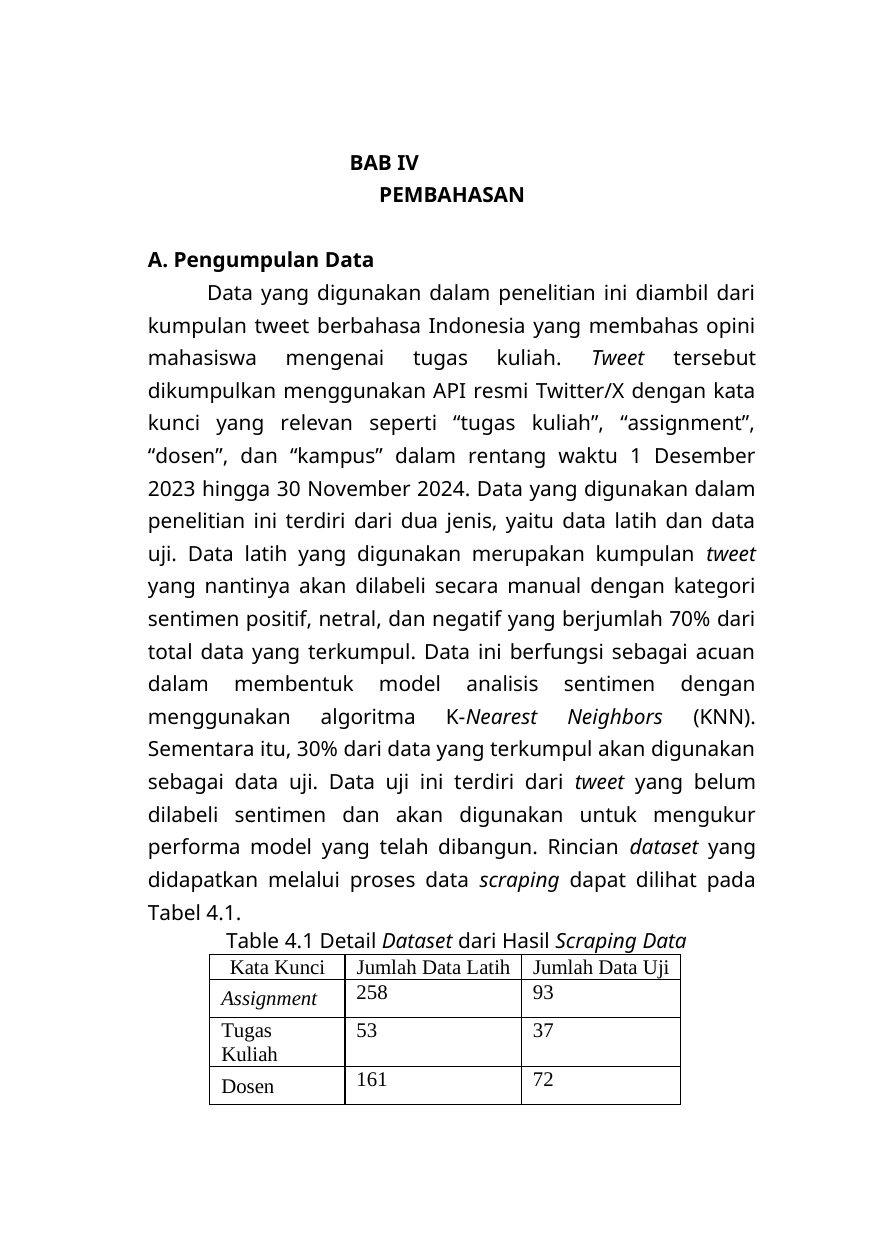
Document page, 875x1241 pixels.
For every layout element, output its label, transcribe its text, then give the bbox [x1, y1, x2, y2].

subtitle A. Pengumpulan Data [148, 246, 756, 274]
table_cell 37 [522, 1018, 680, 1066]
table_header Kata Kunci [210, 955, 344, 979]
table_cell 72 [522, 1067, 680, 1104]
text Table 4.1 Detail Dataset dari Hasil Scraping Data [159, 930, 756, 954]
table_cell Dosen [210, 1067, 344, 1104]
subtitle BAB IV PEMBAHASAN [148, 148, 756, 209]
table_cell Tugas Kuliah [210, 1018, 344, 1066]
table_cell 161 [346, 1067, 521, 1104]
table_cell 93 [522, 980, 680, 1017]
table_cell 53 [346, 1018, 521, 1066]
table_cell 258 [346, 980, 521, 1017]
table_cell Assignment [210, 980, 344, 1017]
text Data yang digunakan dalam penelitian ini diambil dari kumpulan tweet berbahasa Indonesia yang membahas opini mahasiswa mengenai tugas kuliah. Tweet tersebut dikumpulkan menggunakan API resmi Twitter/X dengan kata kunci yang relevan seperti “tugas kuliah”, “assignment”, “dosen”, dan “kampus” dalam rentang waktu 1 Desember 2023 hingga 30 November 2024. Data yang digunakan dalam penelitian ini terdiri dari dua jenis, yaitu data latih dan data uji. Data latih yang digunakan merupakan kumpulan tweet yang nantinya akan dilabeli secara manual dengan kategori sentimen positif, netral, dan negatif yang berjumlah 70% dari total data yang terkumpul. Data ini berfungsi sebagai acuan dalam membentuk model analisis sentimen dengan menggunakan algoritma K-Nearest Neighbors (KNN). Sementara itu, 30% dari data yang terkumpul akan digunakan sebagai data uji. Data uji ini terdiri dari tweet yang belum dilabeli sentimen dan akan digunakan untuk mengukur performa model yang telah dibangun. Rincian dataset yang didapatkan melalui proses data scraping dapat dilihat pada Tabel 4.1. [148, 278, 756, 926]
table_header Jumlah Data Uji [522, 955, 680, 979]
table_header Jumlah Data Latih [346, 955, 521, 979]
